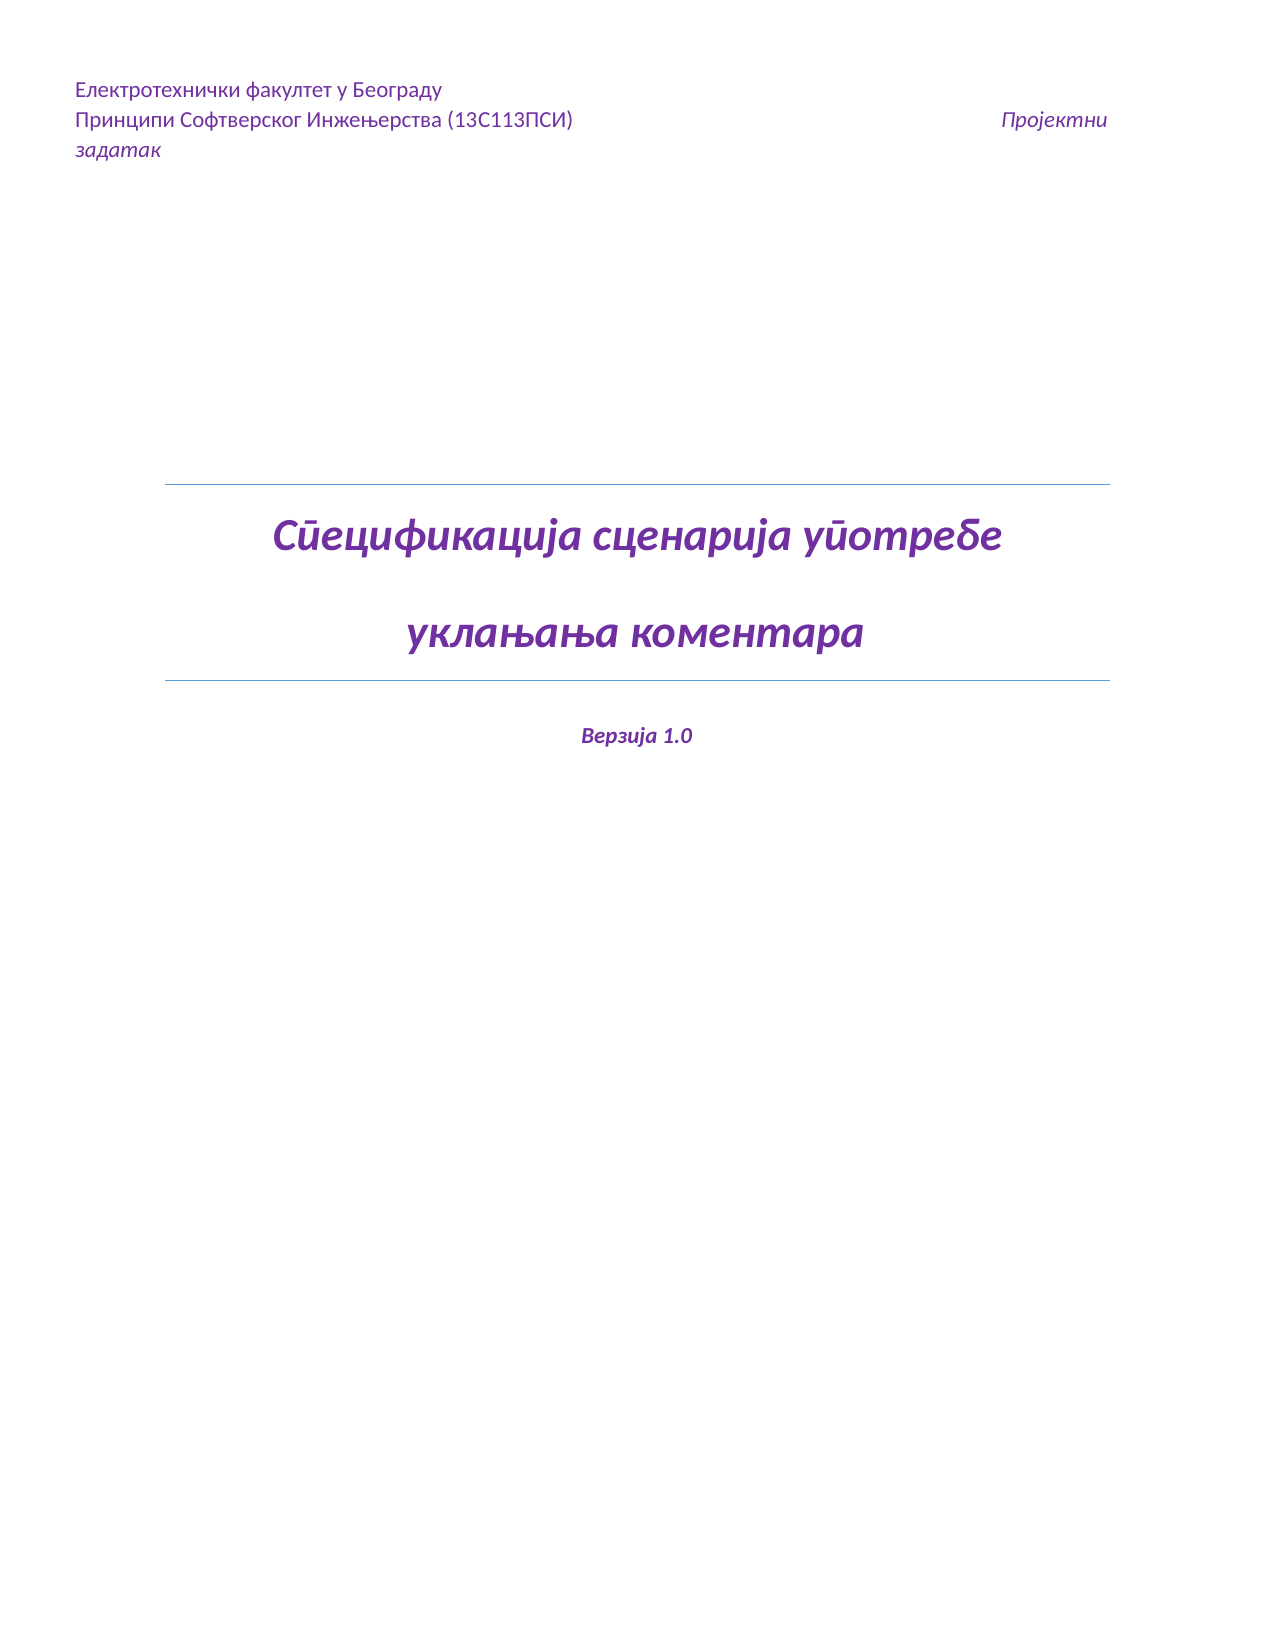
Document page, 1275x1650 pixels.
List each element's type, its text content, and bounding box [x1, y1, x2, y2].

text Спецификација сценарија употребе [165, 485, 1110, 562]
text Електротехнички факултет у Београду Принципи Софтверског Инжењерства (13С113ПСИ) Пројектни задатак [75, 75, 1200, 163]
text уклањања коментара [165, 581, 1110, 680]
text Верзија 1.0 [75, 722, 1200, 750]
